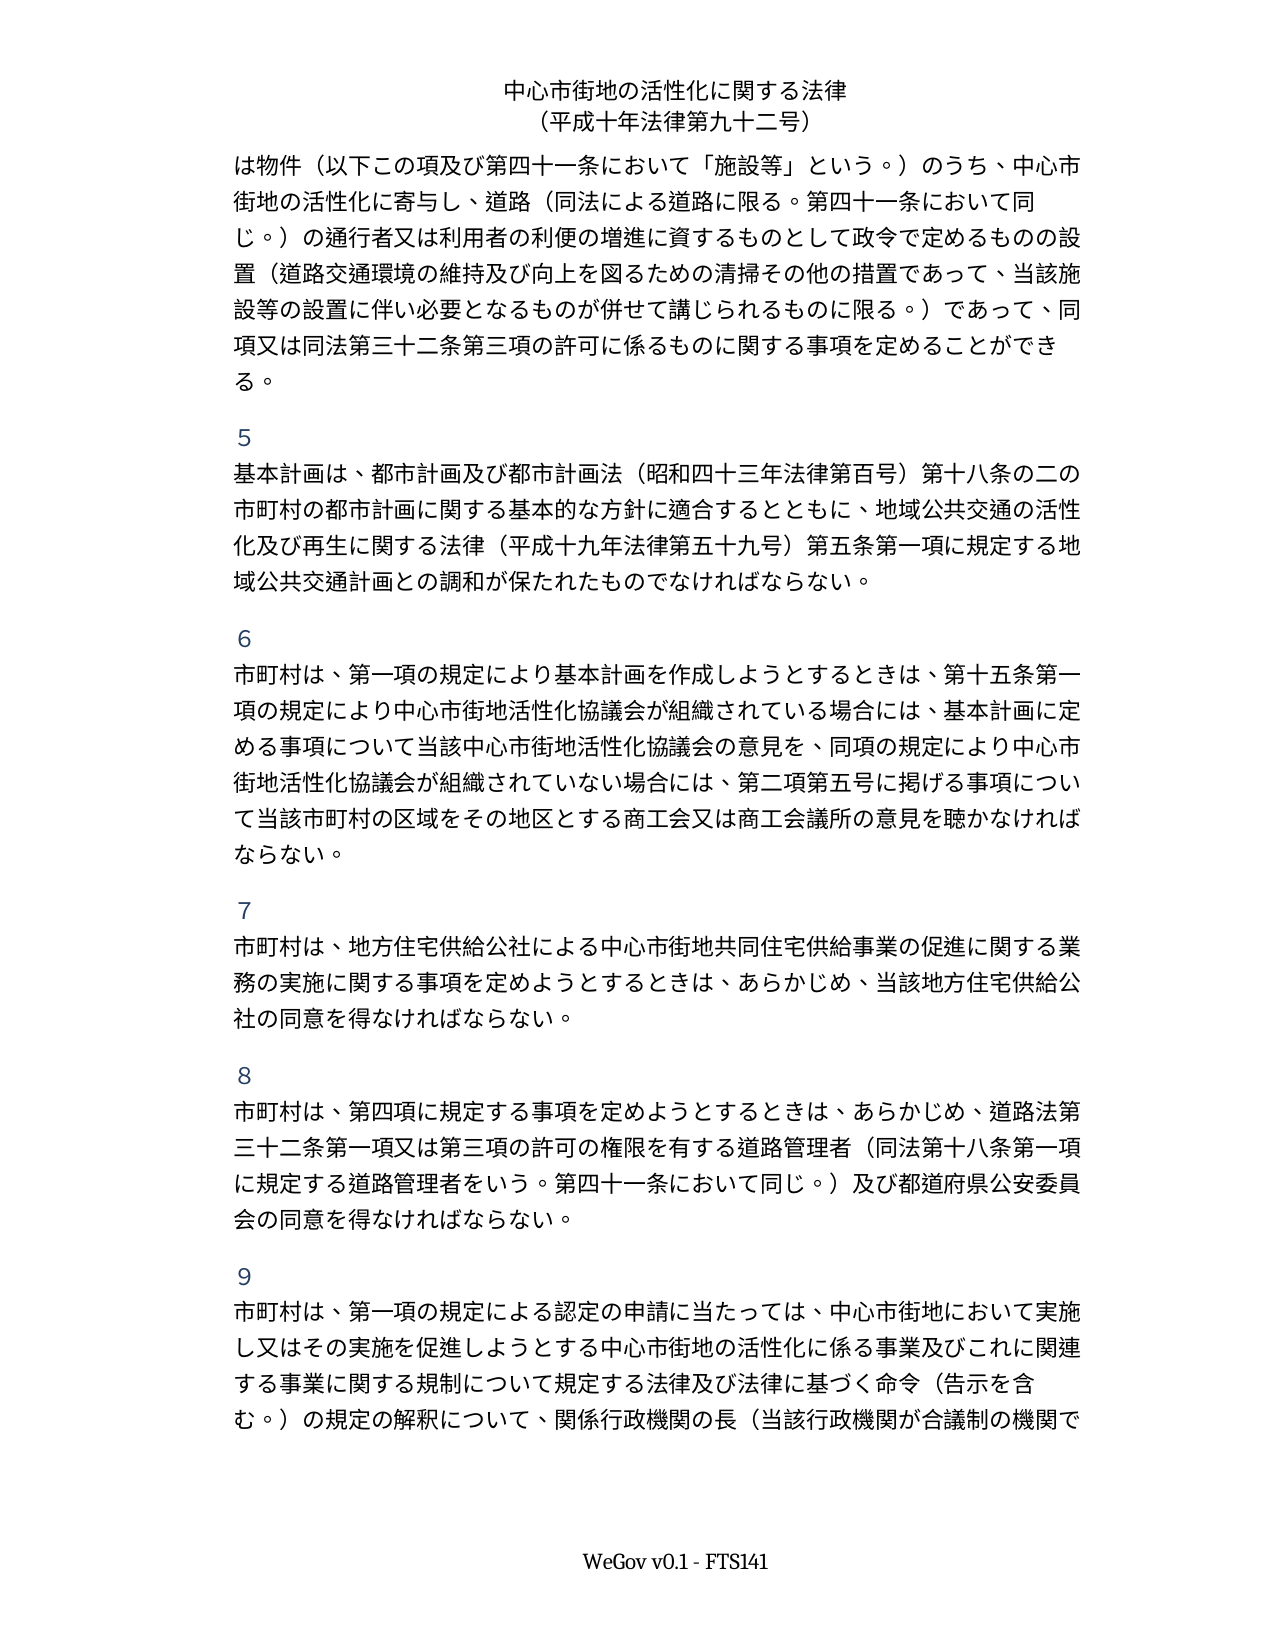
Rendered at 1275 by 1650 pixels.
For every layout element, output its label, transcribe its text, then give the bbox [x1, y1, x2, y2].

text 市町村は、第一項の規定により基本計画を作成しようとするときは、第十五条第一項の規定により中心市街地活性化協議会が組織されている場合には、基本計画に定める事項について当該中心市街地活性化協議会の意見を、同項の規定により中心市街地活性化協議会が組織されていない場合には、第二項第五号に掲げる事項について当該市町村の区域をその地区とする商工会又は商工会議所の意見を聴かなければならない。 [233, 659, 1087, 870]
subtitle ６ [233, 623, 1087, 654]
text 市町村は、地方住宅供給公社による中心市街地共同住宅供給事業の促進に関する業務の実施に関する事項を定めようとするときは、あらかじめ、当該地方住宅供給公社の同意を得なければならない。 [233, 931, 1087, 1034]
subtitle ７ [233, 895, 1087, 927]
subtitle ５ [233, 422, 1087, 454]
text 基本計画は、都市計画及び都市計画法（昭和四十三年法律第百号）第十八条の二の市町村の都市計画に関する基本的な方針に適合するとともに、地域公共交通の活性化及び再生に関する法律（平成十九年法律第五十九号）第五条第一項に規定する地域公共交通計画との調和が保たれたものでなければならない。 [233, 458, 1087, 597]
subtitle ８ [233, 1060, 1087, 1091]
subtitle ９ [233, 1260, 1087, 1292]
text 市町村は、第四項に規定する事項を定めようとするときは、あらかじめ、道路法第三十二条第一項又は第三項の許可の権限を有する道路管理者（同法第十八条第一項に規定する道路管理者をいう。第四十一条において同じ。）及び都道府県公安委員会の同意を得なければならない。 [233, 1096, 1087, 1235]
